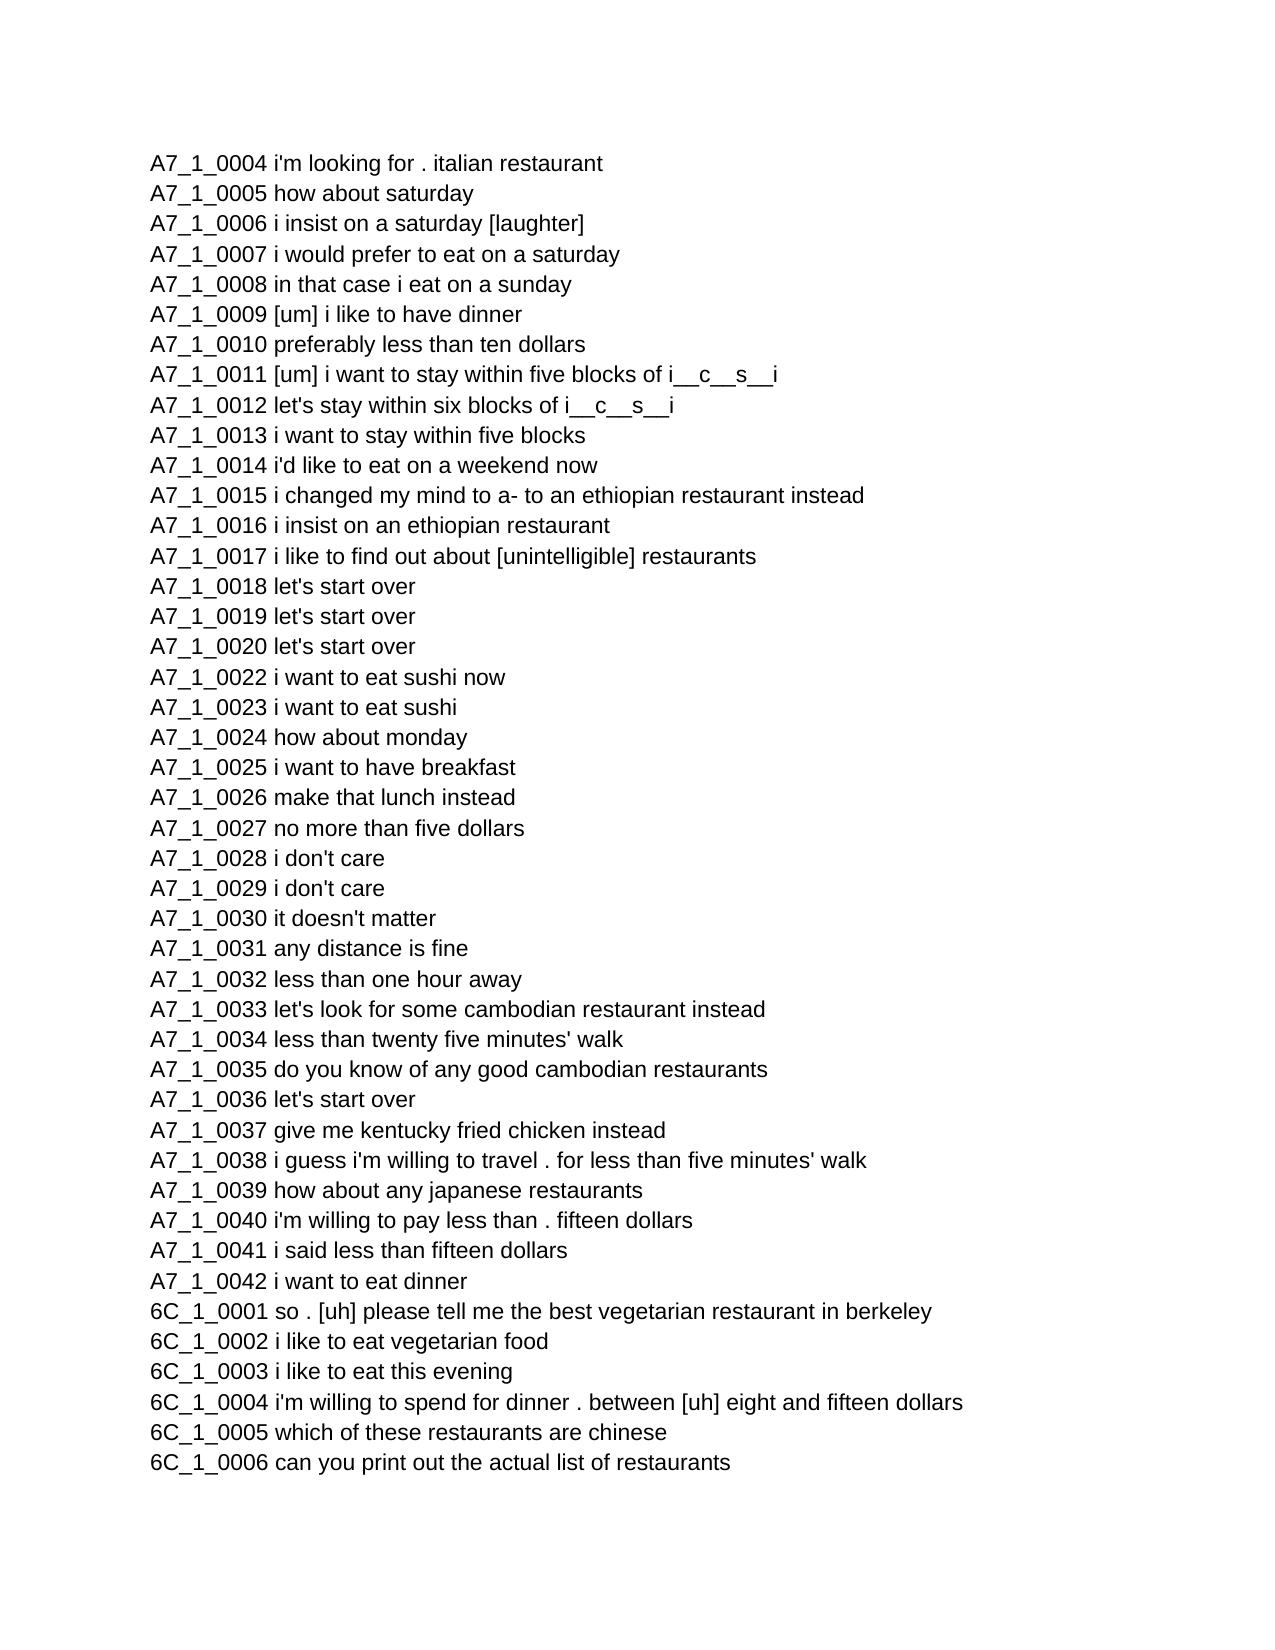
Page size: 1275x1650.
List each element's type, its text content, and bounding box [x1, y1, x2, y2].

text A7_1_0025 i want to have breakfast [150, 754, 1125, 781]
text A7_1_0012 let's stay within six blocks of i__c__s__i [150, 392, 1125, 418]
text A7_1_0017 i like to find out about [unintelligible] restaurants [150, 543, 1125, 569]
text 6C_1_0002 i like to eat vegetarian food [150, 1328, 1125, 1354]
text A7_1_0011 [um] i want to stay within five blocks of i__c__s__i [150, 361, 1125, 388]
text A7_1_0022 i want to eat sushi now [150, 663, 1125, 690]
text A7_1_0005 how about saturday [150, 180, 1125, 207]
text A7_1_0028 i don't care [150, 845, 1125, 871]
text A7_1_0020 let's start over [150, 633, 1125, 660]
text A7_1_0034 less than twenty five minutes' walk [150, 1026, 1125, 1052]
text A7_1_0007 i would prefer to eat on a saturday [150, 241, 1125, 267]
text 6C_1_0005 which of these restaurants are chinese [150, 1419, 1125, 1445]
text A7_1_0006 i insist on a saturday [laughter] [150, 210, 1125, 237]
text A7_1_0039 how about any japanese restaurants [150, 1177, 1125, 1203]
text A7_1_0037 give me kentucky fried chicken instead [150, 1117, 1125, 1143]
text A7_1_0008 in that case i eat on a sunday [150, 271, 1125, 297]
text 6C_1_0006 can you print out the actual list of restaurants [150, 1449, 1125, 1475]
text A7_1_0036 let's start over [150, 1086, 1125, 1113]
text A7_1_0013 i want to stay within five blocks [150, 422, 1125, 448]
text 6C_1_0003 i like to eat this evening [150, 1358, 1125, 1385]
text A7_1_0016 i insist on an ethiopian restaurant [150, 512, 1125, 539]
text A7_1_0014 i'd like to eat on a weekend now [150, 452, 1125, 478]
text A7_1_0026 make that lunch instead [150, 784, 1125, 811]
text 6C_1_0004 i'm willing to spend for dinner . between [uh] eight and fifteen dollars [150, 1388, 1125, 1415]
text A7_1_0035 do you know of any good cambodian restaurants [150, 1056, 1125, 1083]
text A7_1_0015 i changed my mind to a- to an ethiopian restaurant instead [150, 482, 1125, 509]
text A7_1_0041 i said less than fifteen dollars [150, 1237, 1125, 1264]
text A7_1_0029 i don't care [150, 875, 1125, 901]
text A7_1_0024 how about monday [150, 724, 1125, 750]
text A7_1_0023 i want to eat sushi [150, 694, 1125, 720]
text A7_1_0027 no more than five dollars [150, 814, 1125, 841]
text A7_1_0018 let's start over [150, 573, 1125, 599]
text A7_1_0042 i want to eat dinner [150, 1268, 1125, 1294]
text A7_1_0032 less than one hour away [150, 966, 1125, 992]
text 6C_1_0001 so . [uh] please tell me the best vegetarian restaurant in berkeley [150, 1298, 1125, 1324]
text A7_1_0031 any distance is fine [150, 935, 1125, 962]
text A7_1_0040 i'm willing to pay less than . fifteen dollars [150, 1207, 1125, 1234]
text A7_1_0009 [um] i like to have dinner [150, 301, 1125, 327]
text A7_1_0030 it doesn't matter [150, 905, 1125, 932]
text A7_1_0033 let's look for some cambodian restaurant instead [150, 996, 1125, 1022]
text A7_1_0019 let's start over [150, 603, 1125, 629]
text A7_1_0004 i'm looking for . italian restaurant [150, 150, 1125, 176]
text A7_1_0010 preferably less than ten dollars [150, 331, 1125, 358]
text A7_1_0038 i guess i'm willing to travel . for less than five minutes' walk [150, 1147, 1125, 1173]
